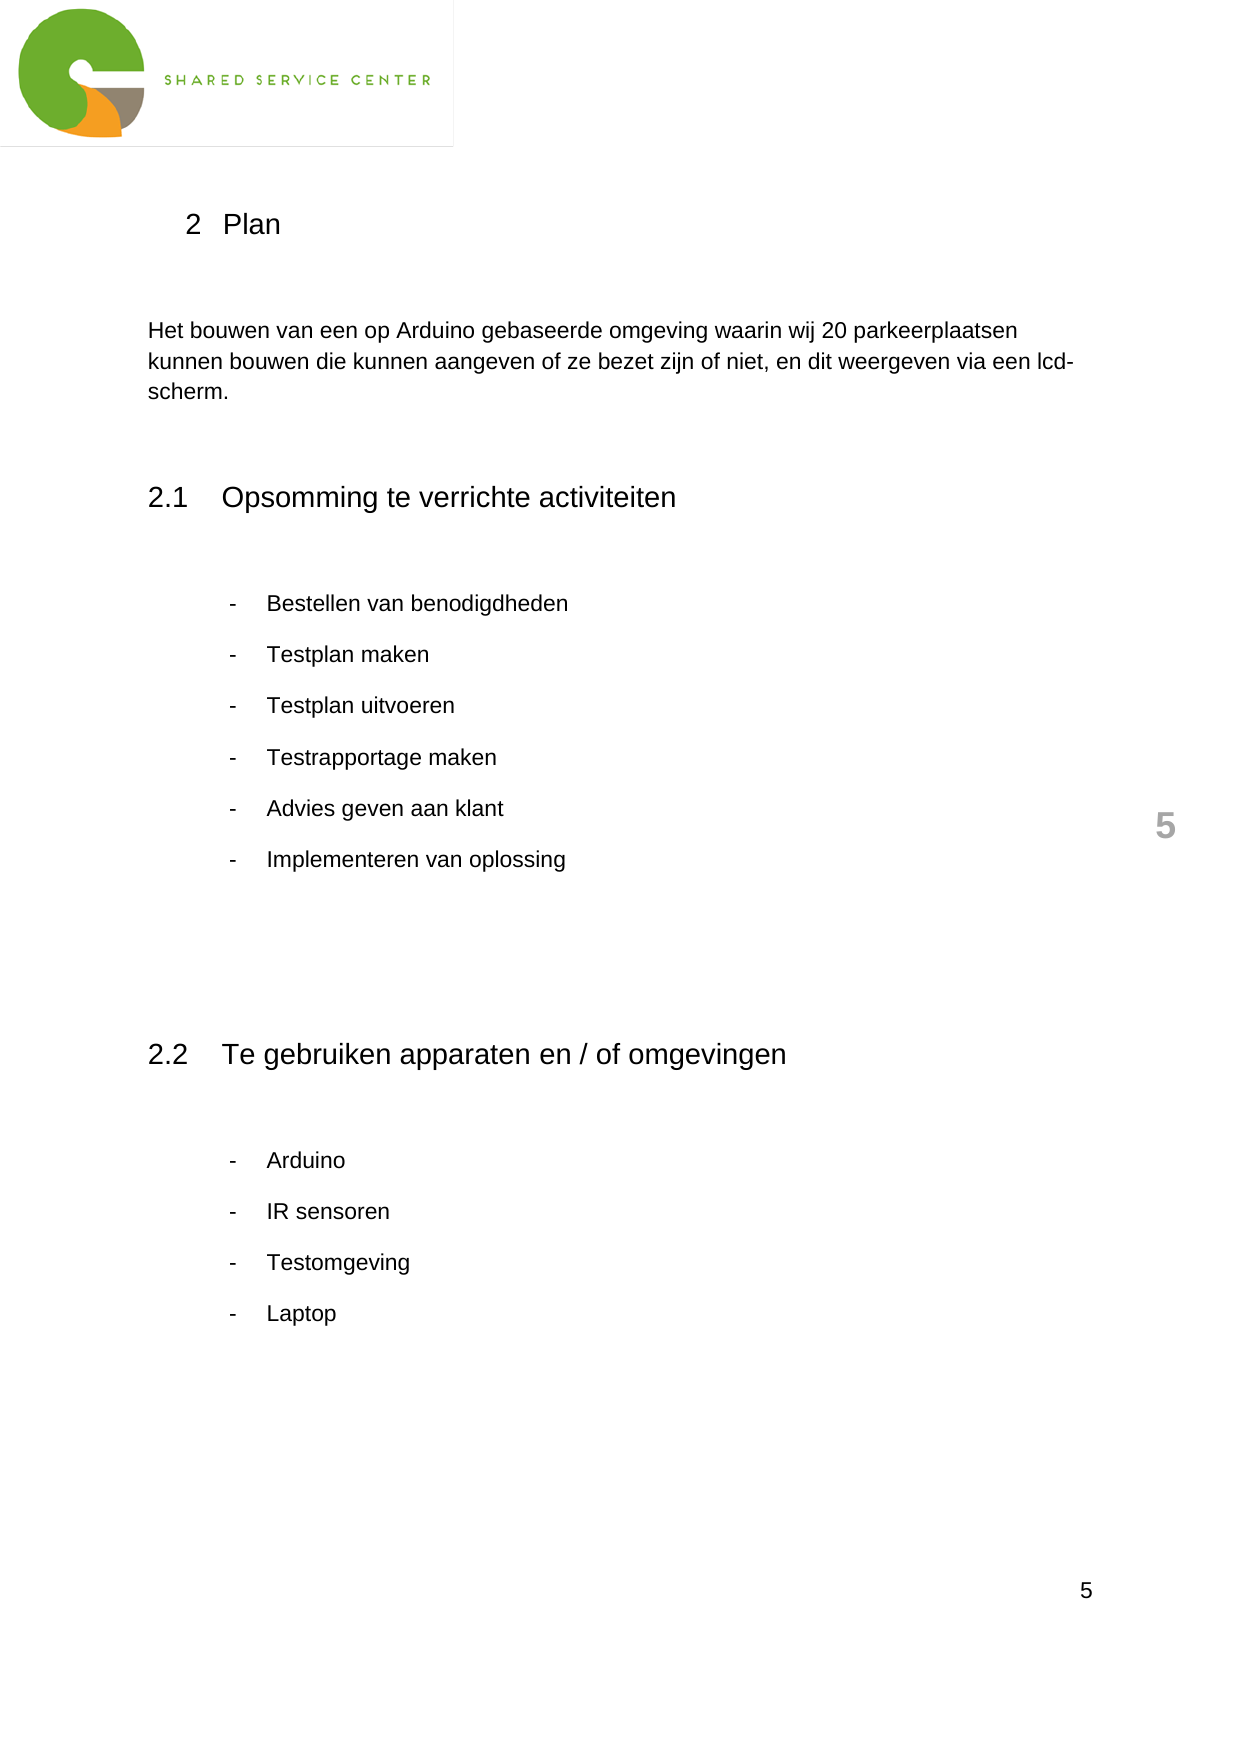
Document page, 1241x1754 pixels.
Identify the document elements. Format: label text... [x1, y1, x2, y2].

list Testplan maken [229, 641, 1093, 668]
list Bestellen van benodigdheden [229, 590, 1093, 617]
subtitle 2.2 Te gebruiken apparaten en / of omgevingen [148, 1037, 1093, 1070]
subtitle Plan [185, 207, 1093, 241]
list Advies geven aan klant [229, 794, 1093, 821]
text Het bouwen van een op Arduino gebaseerde omgeving waarin wij 20 parkeerplaatsen kunnen bouwen die kunnen aangeven of ze bezet zijn of niet, en dit weergeven via een lcd-scherm. [148, 317, 1093, 404]
list Laptop [229, 1300, 1093, 1327]
list Testrapportage maken [229, 743, 1093, 770]
list Arduino [229, 1147, 1093, 1173]
picture [0, 0, 454, 147]
list Implementeren van oplossing [229, 846, 1093, 872]
list Testomgeving [229, 1249, 1093, 1276]
list Testplan uitvoeren [229, 692, 1093, 719]
subtitle 2.1 Opsomming te verrichte activiteiten [148, 480, 1093, 513]
list IR sensoren [229, 1198, 1093, 1224]
